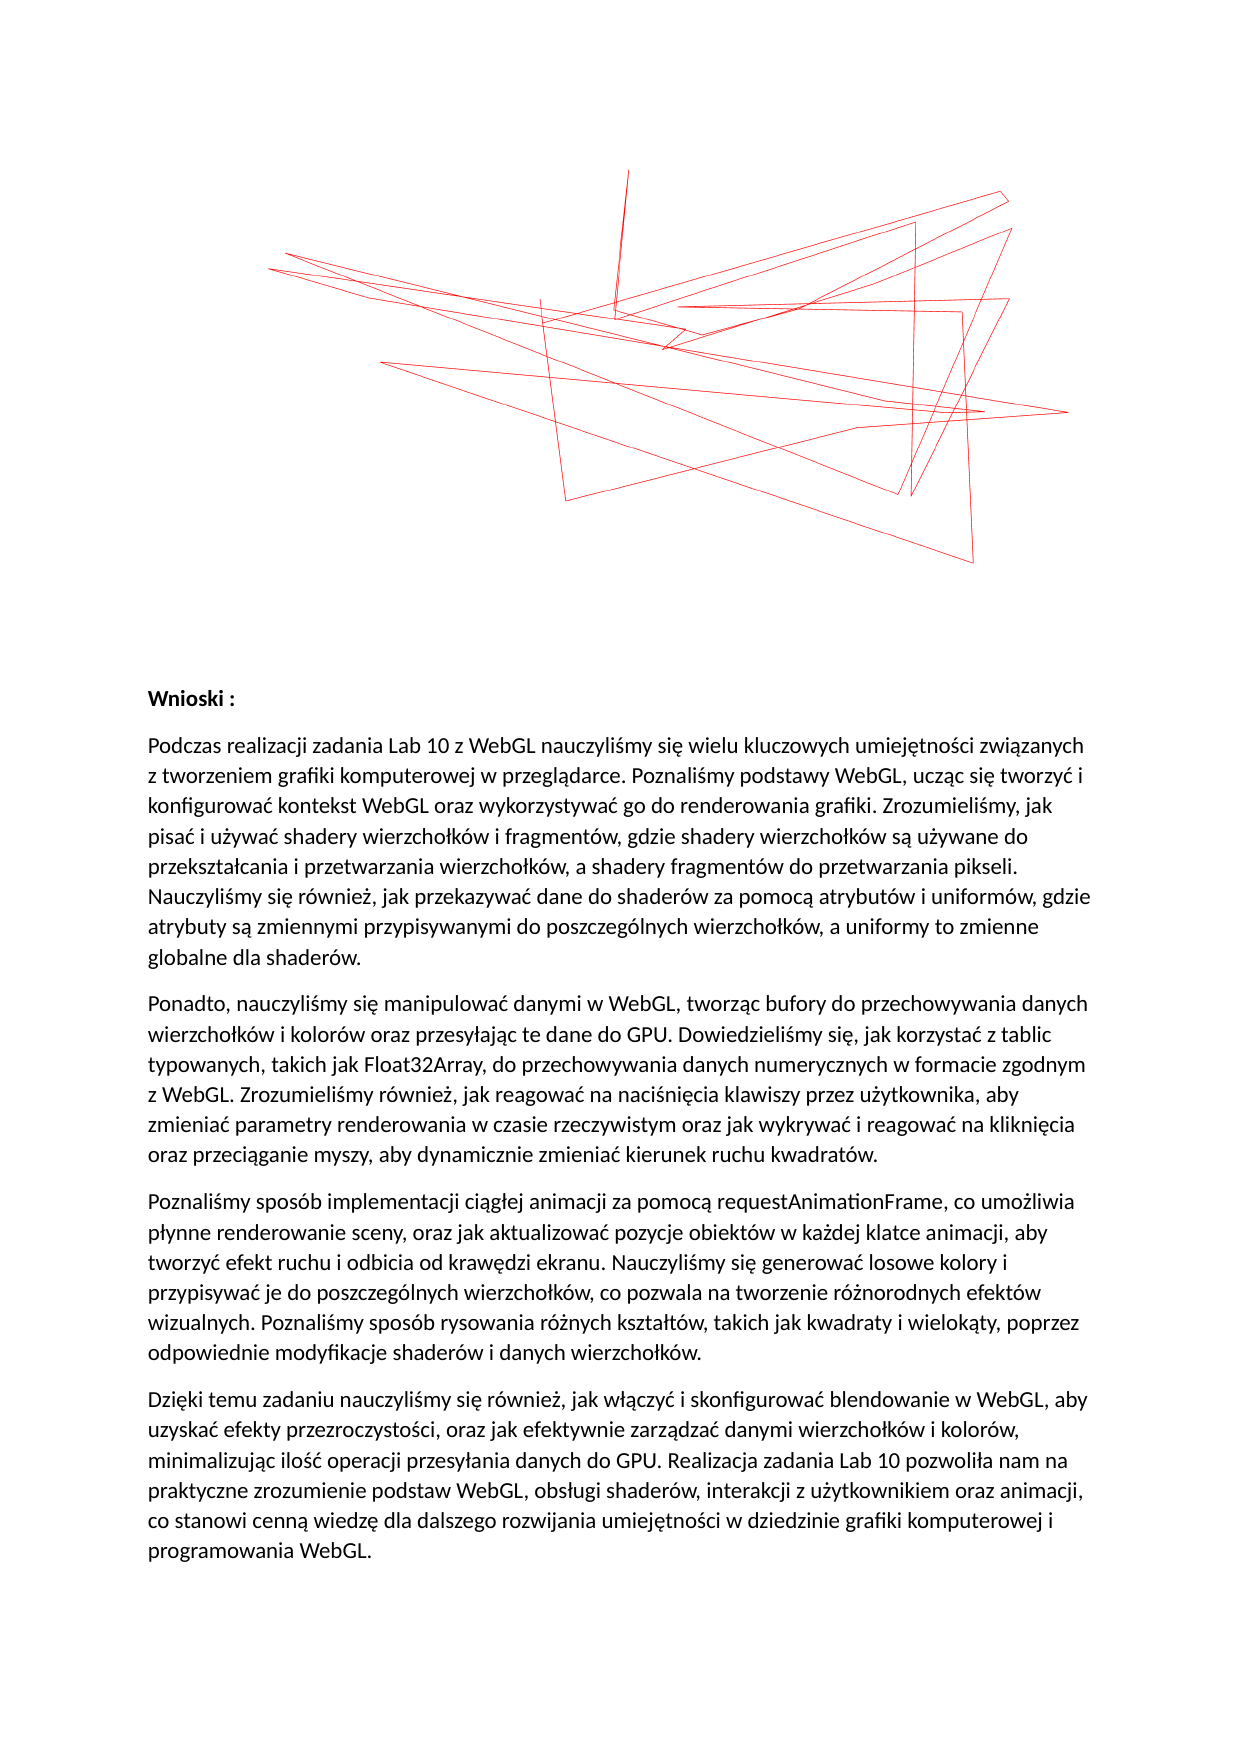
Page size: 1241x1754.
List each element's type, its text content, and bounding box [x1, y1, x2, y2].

text Dzięki temu zadaniu nauczyliśmy się również, jak włączyć i skonfigurować blendowanie w WebGL, aby uzyskać efekty przezroczystości, oraz jak efektywnie zarządzać danymi wierzchołków i kolorów, minimalizując ilość operacji przesyłania danych do GPU. Realizacja zadania Lab 10 pozwoliła nam na praktyczne zrozumienie podstaw WebGL, obsługi shaderów, interakcji z użytkownikiem oraz animacji, co stanowi cenną wiedzę dla dalszego rozwijania umiejętności w dziedzinie grafiki komputerowej i programowania WebGL. [148, 1385, 1093, 1564]
text Poznaliśmy sposób implementacji ciągłej animacji za pomocą requestAnimationFrame, co umożliwia płynne renderowanie sceny, oraz jak aktualizować pozycje obiektów w każdej klatce animacji, aby tworzyć efekt ruchu i odbicia od krawędzi ekranu. Nauczyliśmy się generować losowe kolory i przypisywać je do poszczególnych wierzchołków, co pozwala na tworzenie różnorodnych efektów wizualnych. Poznaliśmy sposób rysowania różnych kształtów, takich jak kwadraty i wielokąty, poprzez odpowiednie modyfikacje shaderów i danych wierzchołków. [148, 1187, 1093, 1367]
text Wnioski : [148, 684, 1093, 712]
picture [147, 147, 1093, 619]
text Ponadto, nauczyliśmy się manipulować danymi w WebGL, tworząc bufory do przechowywania danych wierzchołków i kolorów oraz przesyłając te dane do GPU. Dowiedzieliśmy się, jak korzystać z tablic typowanych, takich jak Float32Array, do przechowywania danych numerycznych w formacie zgodnym z WebGL. Zrozumieliśmy również, jak reagować na naciśnięcia klawiszy przez użytkownika, aby zmieniać parametry renderowania w czasie rzeczywistym oraz jak wykrywać i reagować na kliknięcia oraz przeciąganie myszy, aby dynamicznie zmieniać kierunek ruchu kwadratów. [148, 989, 1093, 1169]
text Podczas realizacji zadania Lab 10 z WebGL nauczyliśmy się wielu kluczowych umiejętności związanych z tworzeniem grafiki komputerowej w przeglądarce. Poznaliśmy podstawy WebGL, ucząc się tworzyć i konfigurować kontekst WebGL oraz wykorzystywać go do renderowania grafiki. Zrozumieliśmy, jak pisać i używać shadery wierzchołków i fragmentów, gdzie shadery wierzchołków są używane do przekształcania i przetwarzania wierzchołków, a shadery fragmentów do przetwarzania pikseli. Nauczyliśmy się również, jak przekazywać dane do shaderów za pomocą atrybutów i uniformów, gdzie atrybuty są zmiennymi przypisywanymi do poszczególnych wierzchołków, a uniformy to zmienne globalne dla shaderów. [148, 731, 1093, 971]
